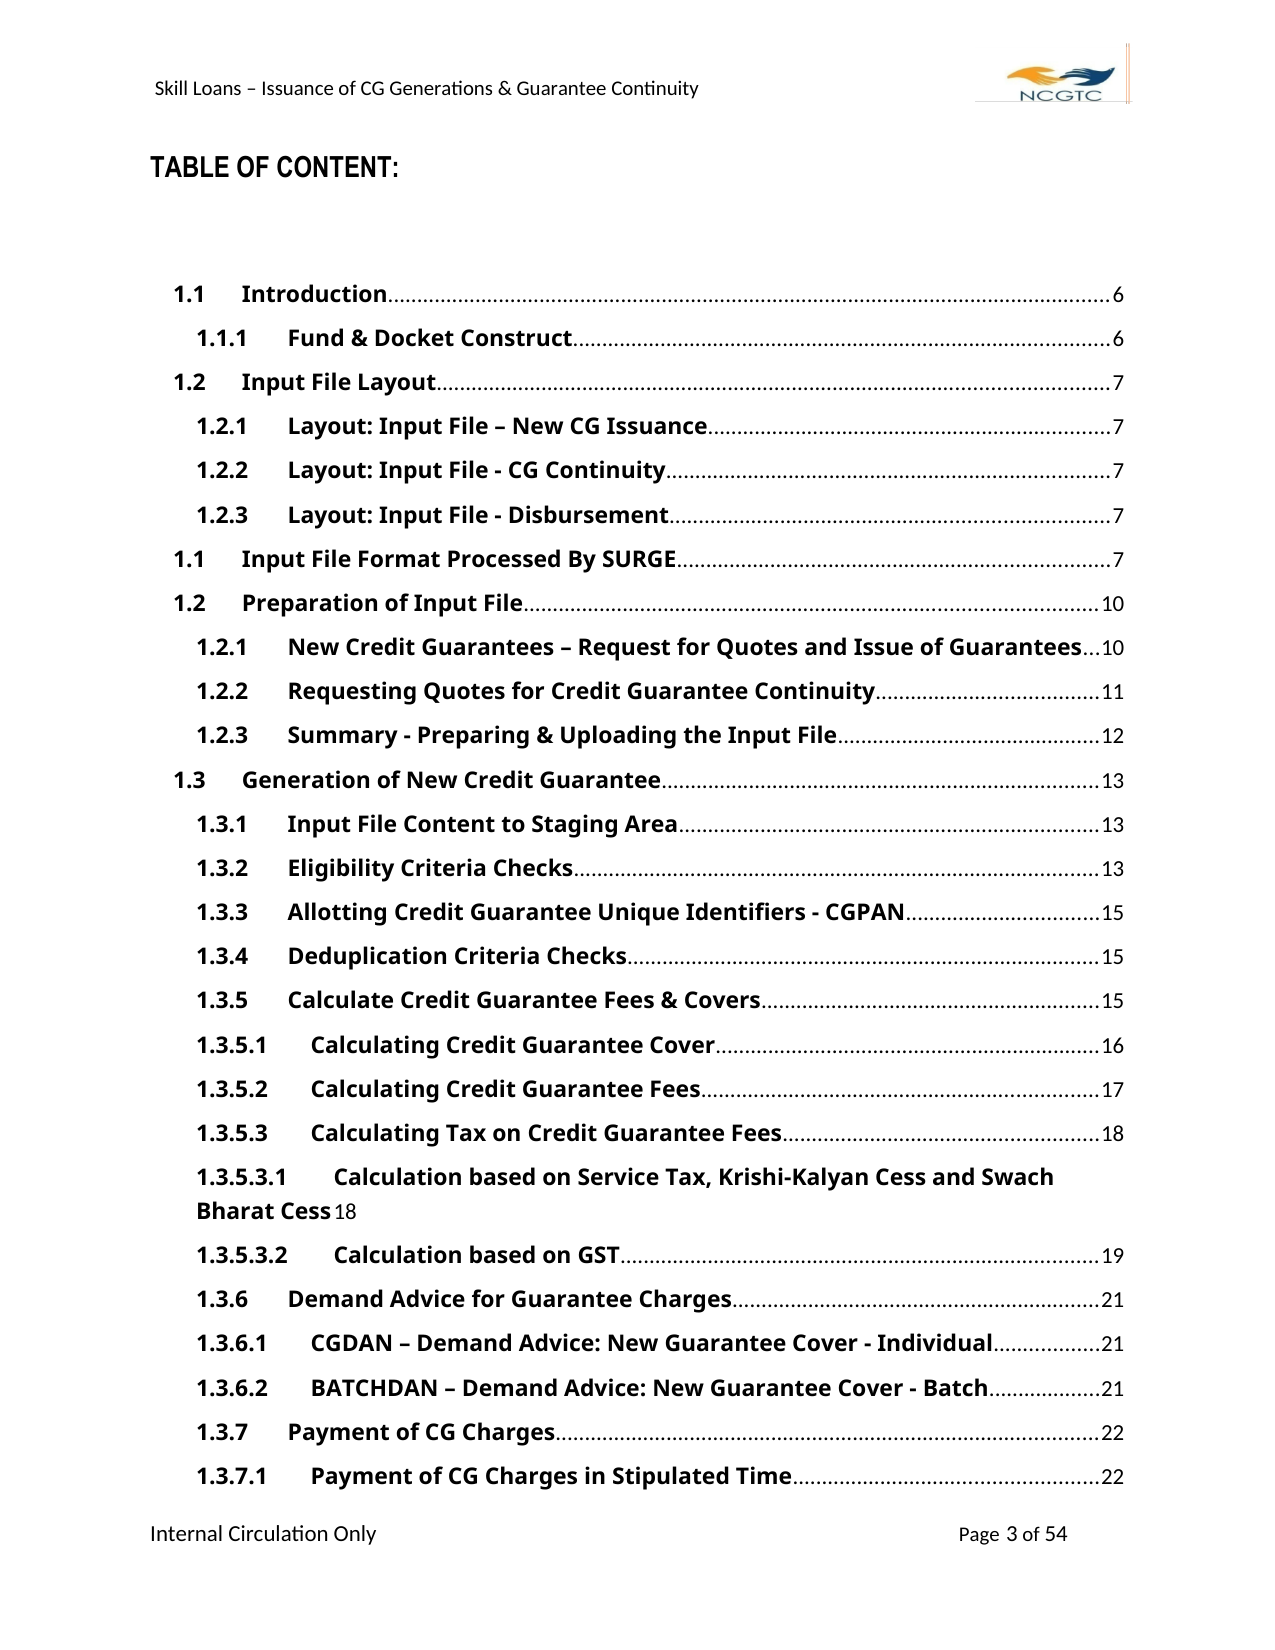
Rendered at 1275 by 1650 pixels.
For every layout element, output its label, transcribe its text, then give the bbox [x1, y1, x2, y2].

picture [975, 43, 1133, 104]
text TABLE OF CONTENT: [150, 150, 1125, 183]
